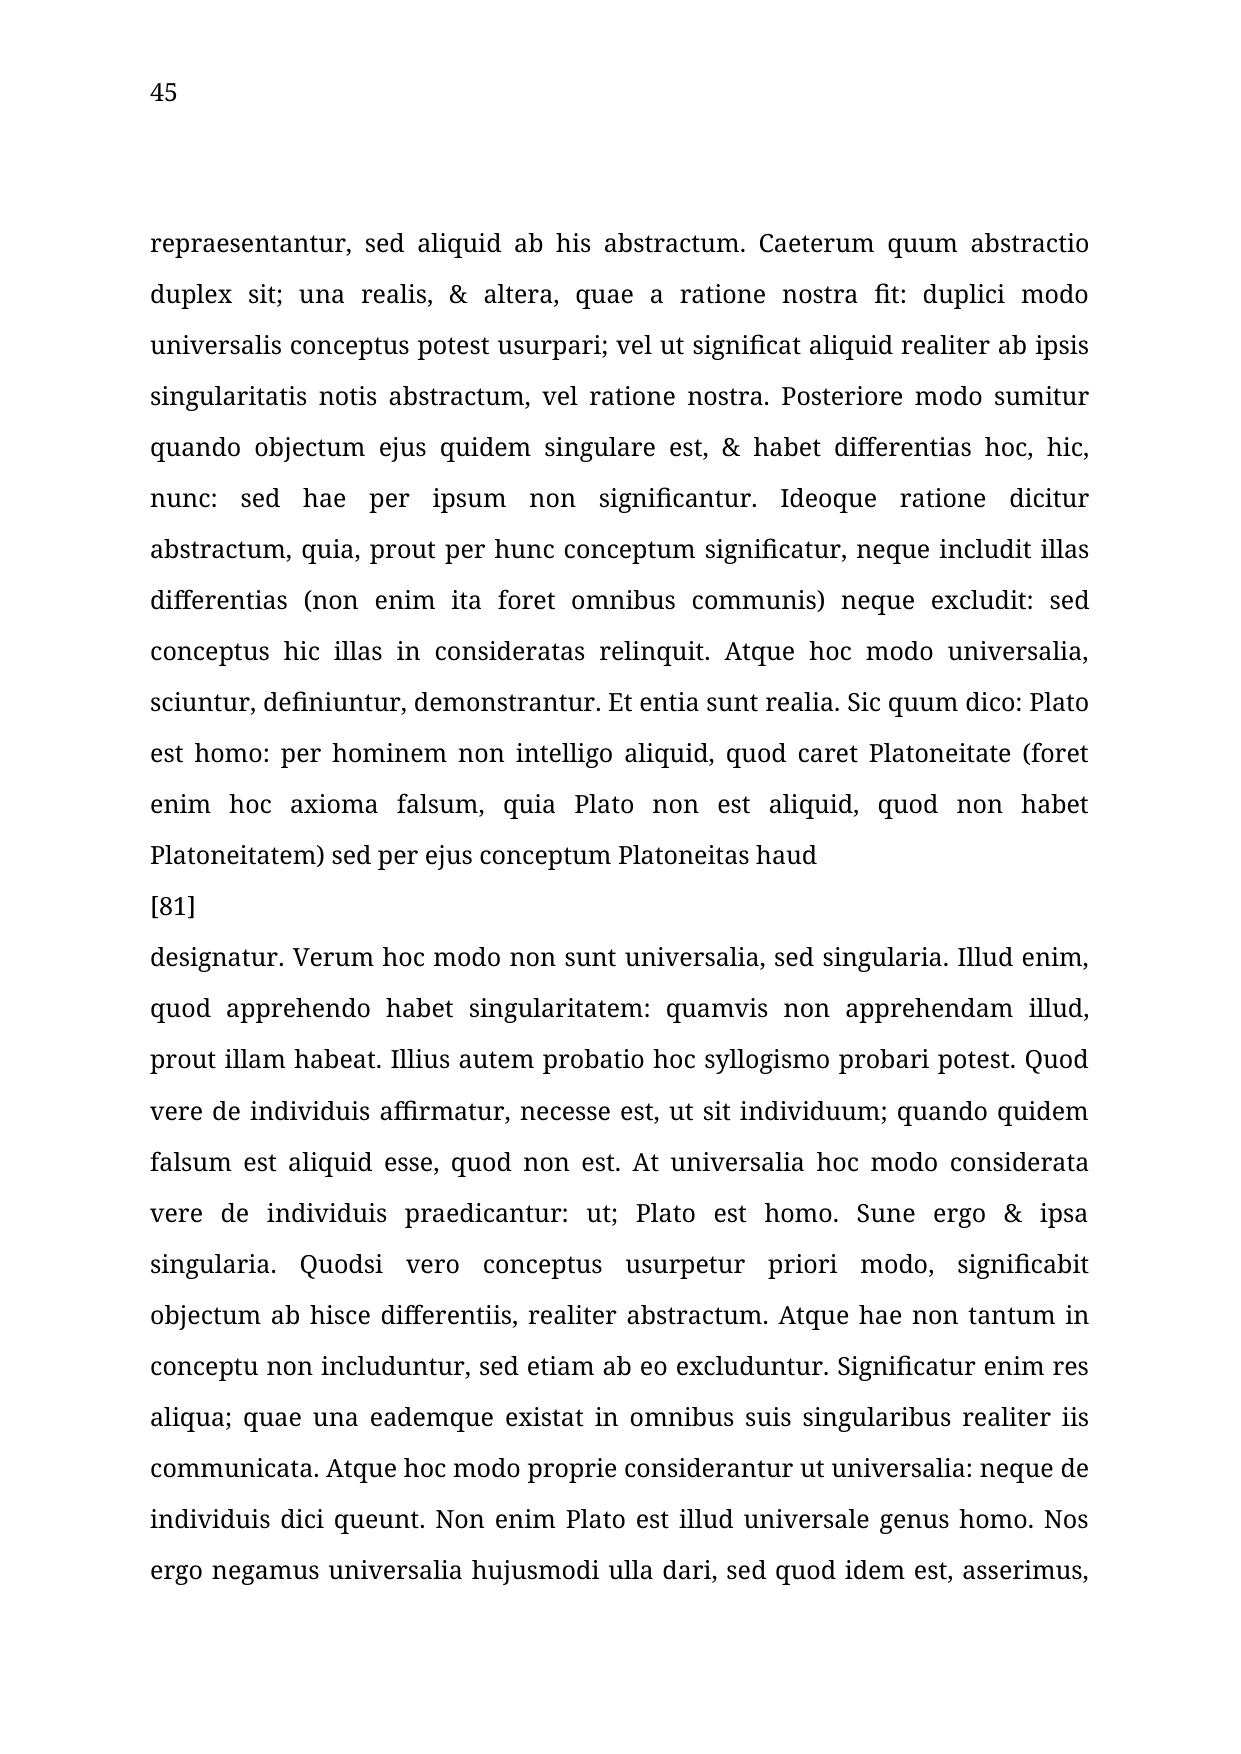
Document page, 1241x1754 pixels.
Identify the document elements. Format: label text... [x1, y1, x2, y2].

text [81] [150, 889, 1090, 923]
